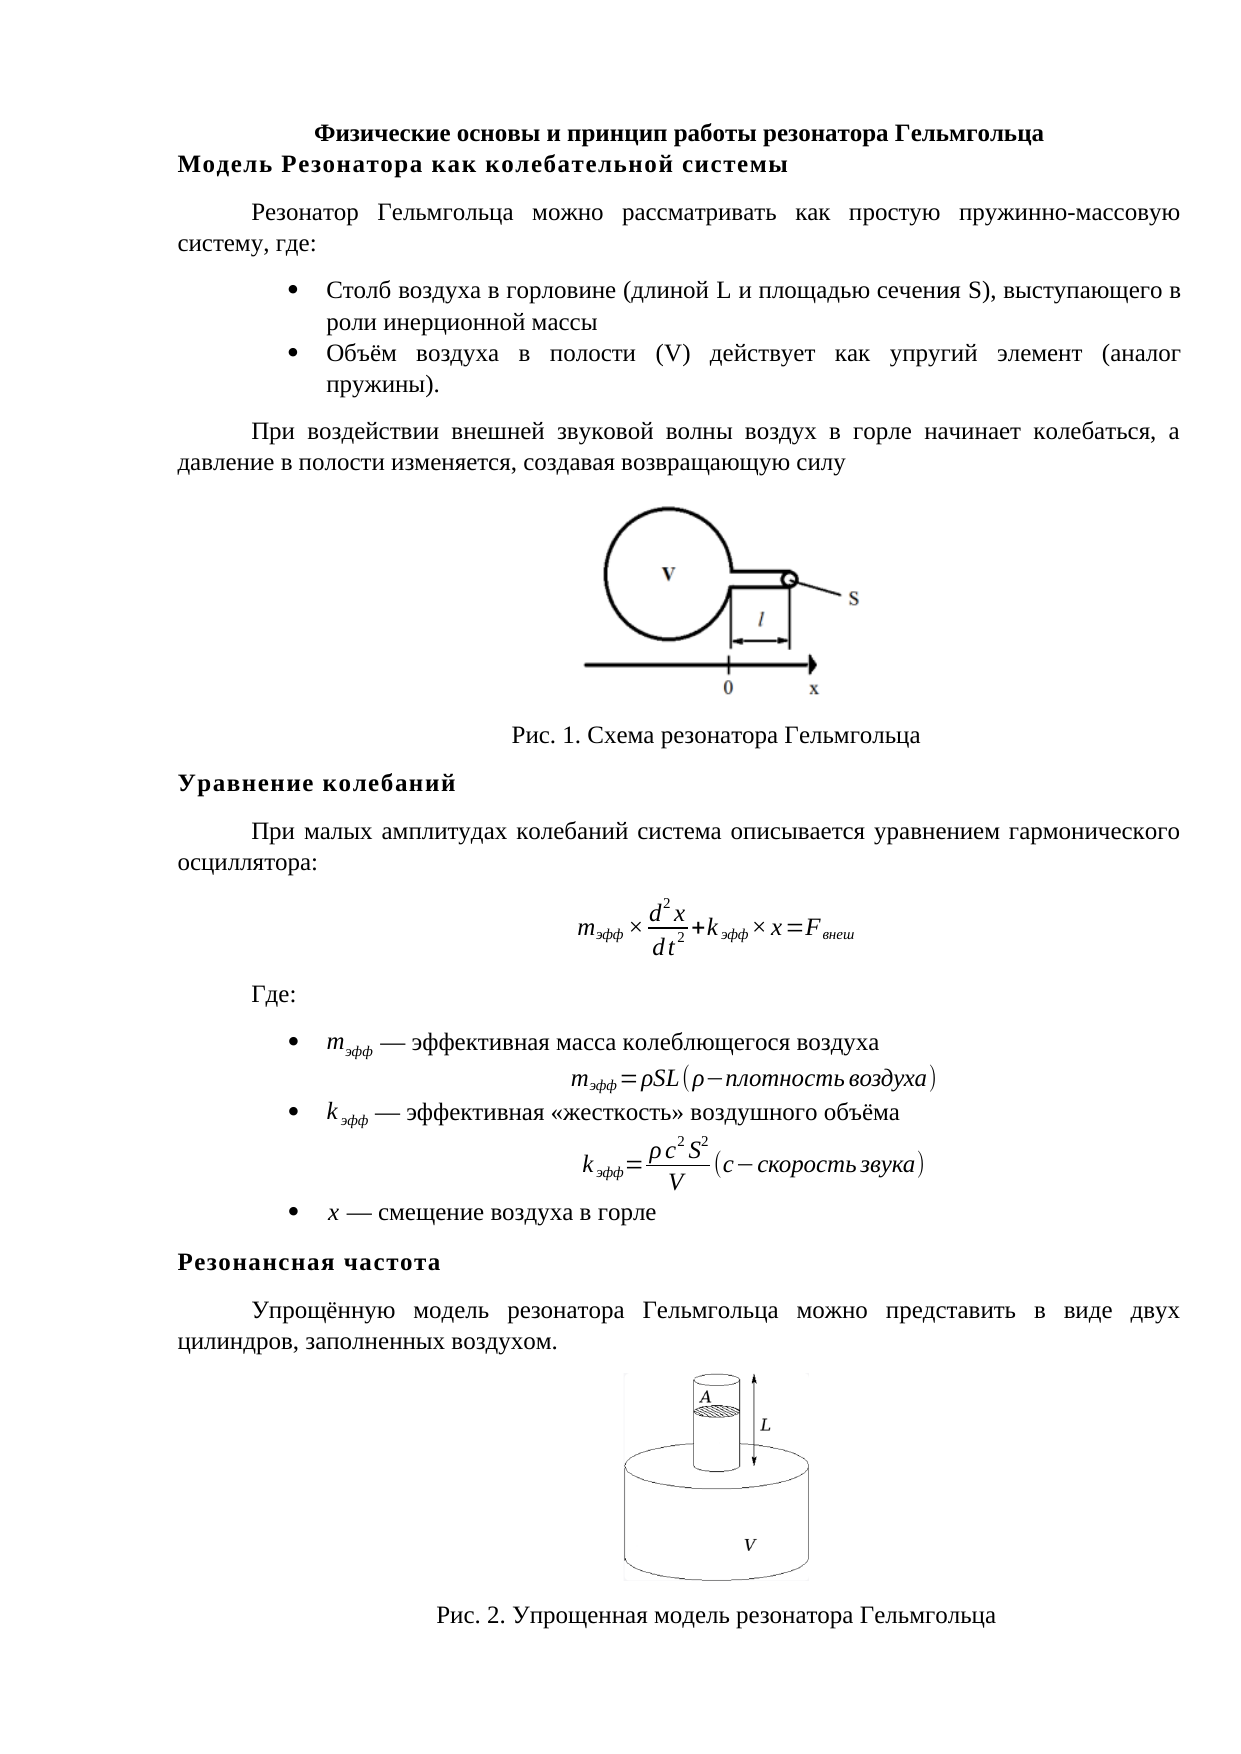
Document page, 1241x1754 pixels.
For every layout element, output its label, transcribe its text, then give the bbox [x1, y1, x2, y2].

list Объём воздуха в полости (V) действует как упругий элемент (аналог пружины). [288, 338, 1181, 397]
text Рис. 1. Схема резонатора Гельмгольца [177, 720, 1181, 749]
text При воздействии внешней звуковой волны воздух в горле начинает колебаться, а давление в полости изменяется, создавая возвращающую силу [177, 416, 1181, 476]
text При малых амплитудах колебаний система описывается уравнением гармонического осциллятора: [177, 816, 1181, 876]
text Резонатор Гельмгольца можно рассматривать как простую пружинно-массовую систему, где: [177, 197, 1181, 257]
text Рис. 2. Упрощенная модель резонатора Гельмгольца [177, 1600, 1181, 1628]
list — смещение воздуха в горле [289, 1197, 1181, 1228]
subtitle Уравнение колебаний [177, 768, 1181, 797]
list Столб воздуха в горловине (длиной L и площадью сечения S), выступающего в роли инерционной массы [288, 276, 1181, 335]
subtitle Модель Резонатора как колебательной системы [177, 149, 1181, 178]
list — эффективная «жесткость» воздушного объёма [289, 1097, 1181, 1130]
text Упрощённую модель резонатора Гельмгольца можно представить в виде двух цилиндров, заполненных воздухом. [177, 1295, 1181, 1354]
picture [548, 495, 884, 702]
picture [623, 1373, 809, 1581]
list — эффективная масса колеблющегося воздуха [289, 1027, 1181, 1060]
subtitle Физические основы и принцип работы резонатора Гельмгольца [177, 118, 1181, 147]
subtitle Резонансная частота [177, 1247, 1181, 1276]
text Где: [177, 979, 1181, 1008]
